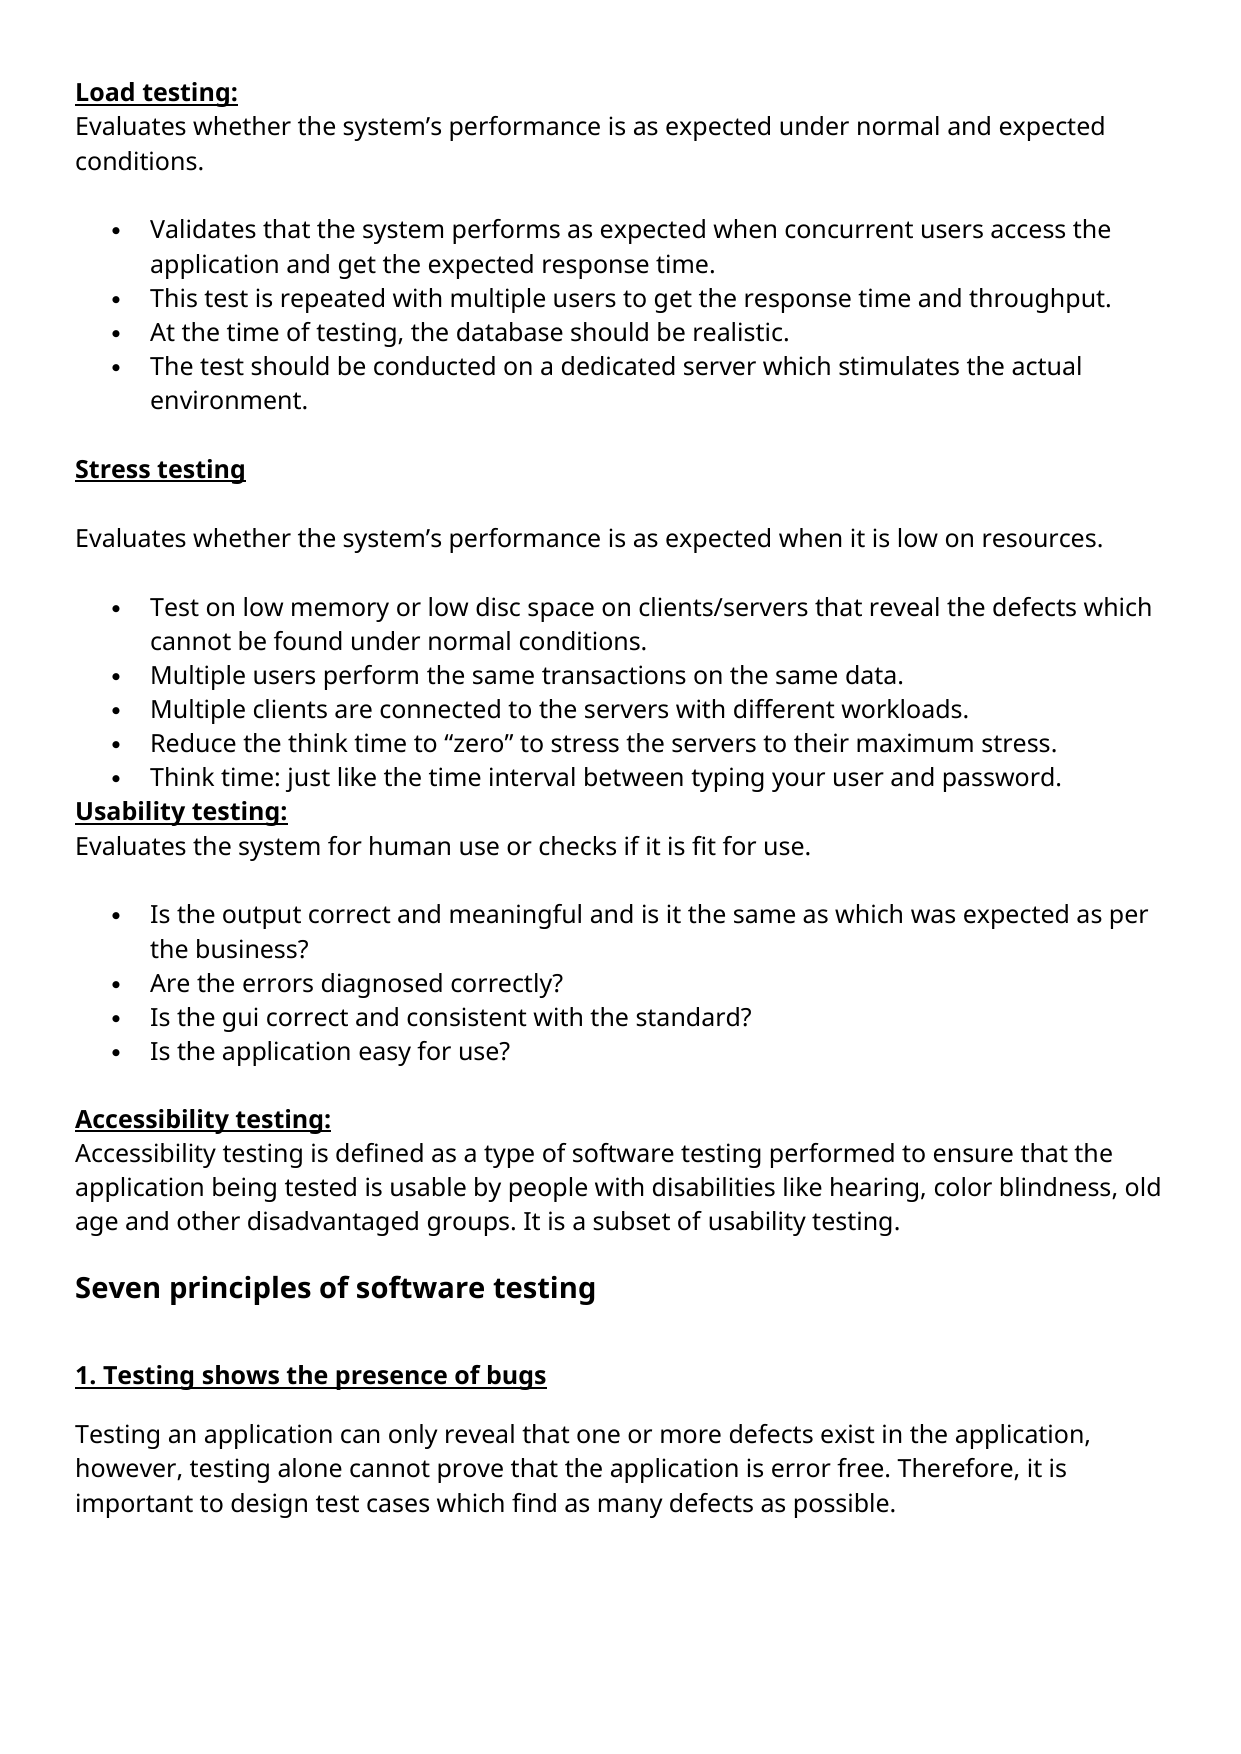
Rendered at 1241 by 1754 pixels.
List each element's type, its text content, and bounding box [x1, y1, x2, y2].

list Multiple users perform the same transactions on the same data. [112, 658, 1165, 692]
list Validates that the system performs as expected when concurrent users access the application and get the expected response time. [112, 212, 1165, 280]
subtitle 1. Testing shows the presence of bugs [75, 1336, 1165, 1392]
list Is the application easy for use? [112, 1033, 1165, 1067]
text Evaluates whether the system’s performance is as expected when it is low on resources. [75, 521, 1165, 555]
list The test should be conducted on a dedicated server which stimulates the actual environment. [112, 348, 1165, 417]
list Are the errors diagnosed correctly? [112, 965, 1165, 999]
list This test is repeated with multiple users to get the response time and throughput. [112, 280, 1165, 314]
list Reduce the think time to “zero” to stress the servers to their maximum stress. [112, 726, 1165, 760]
list Is the output correct and meaningful and is it the same as which was expected as per the business? [112, 897, 1165, 965]
text Evaluates the system for human use or checks if it is fit for use. [75, 828, 1165, 862]
text Stress testing [75, 452, 1165, 486]
text Seven principles of software testing [75, 1267, 1165, 1307]
subtitle Accessibility testing: [75, 1102, 1165, 1136]
text Accessibility testing is defined as a type of software testing performed to ensure that the application being tested is usable by people with disabilities like hearing, color blindness, old age and other disadvantaged groups. It is a subset of usability testing. [75, 1136, 1165, 1238]
list Test on low memory or low disc space on clients/servers that reveal the defects which cannot be found under normal conditions. [112, 590, 1165, 658]
list Multiple clients are connected to the servers with different workloads. [112, 692, 1165, 726]
list Think time: just like the time interval between typing your user and password. [112, 760, 1165, 794]
list Is the gui correct and consistent with the standard? [112, 999, 1165, 1033]
text Load testing: [75, 75, 1165, 109]
list At the time of testing, the database should be realistic. [112, 314, 1165, 348]
text Usability testing: [75, 794, 1165, 828]
text Testing an application can only reveal that one or more defects exist in the application, however, testing alone cannot prove that the application is error free. Therefore, it is important to design test cases which find as many defects as possible. [75, 1417, 1165, 1519]
text Evaluates whether the system’s performance is as expected under normal and expected conditions. [75, 109, 1165, 177]
